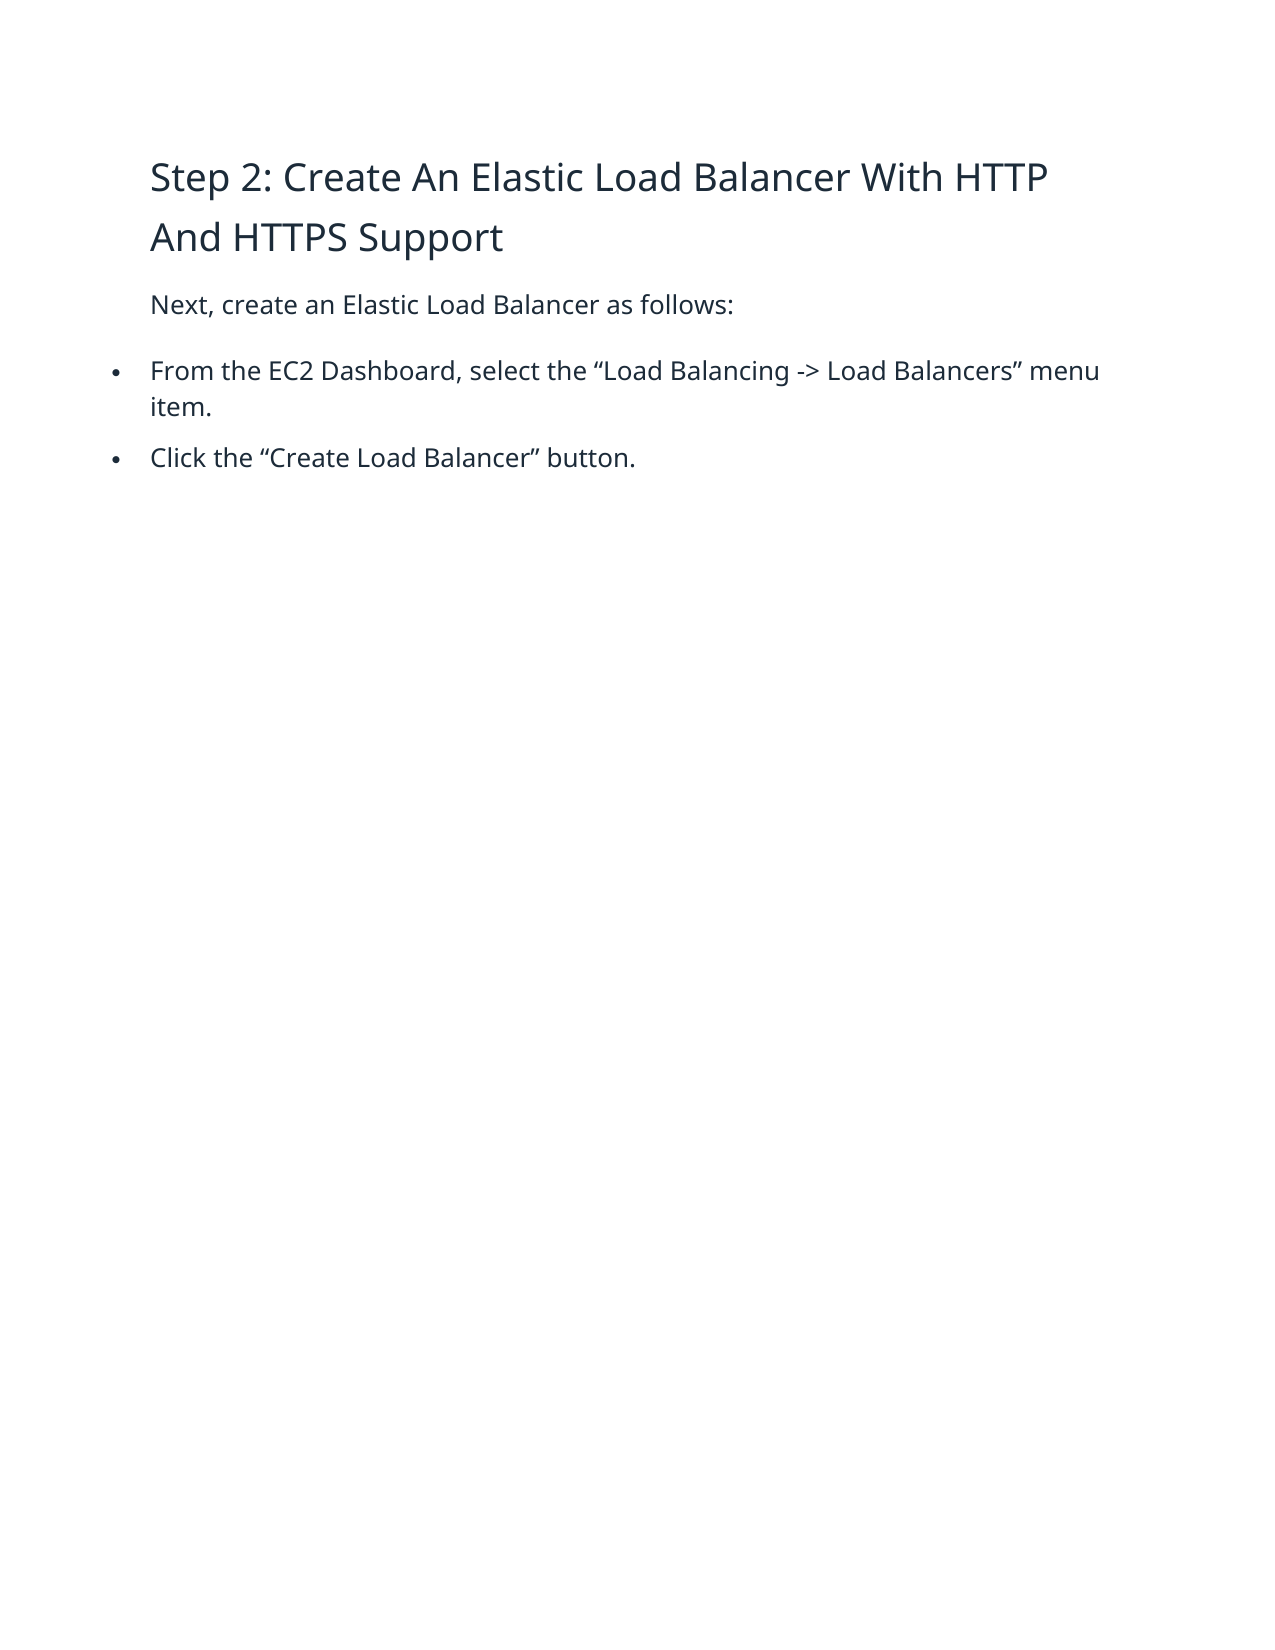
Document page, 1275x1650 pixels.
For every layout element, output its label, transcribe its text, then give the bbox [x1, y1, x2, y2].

list Click the “Create Load Balancer” button. [112, 440, 1125, 475]
text Next, create an Elastic Load Balancer as follows: [150, 286, 1125, 322]
list From the EC2 Dashboard, select the “Load Balancing -> Load Balancers” menu item. [112, 353, 1125, 424]
subtitle Step 2: Create An Elastic Load Balancer With HTTP And HTTPS Support [150, 150, 1125, 263]
